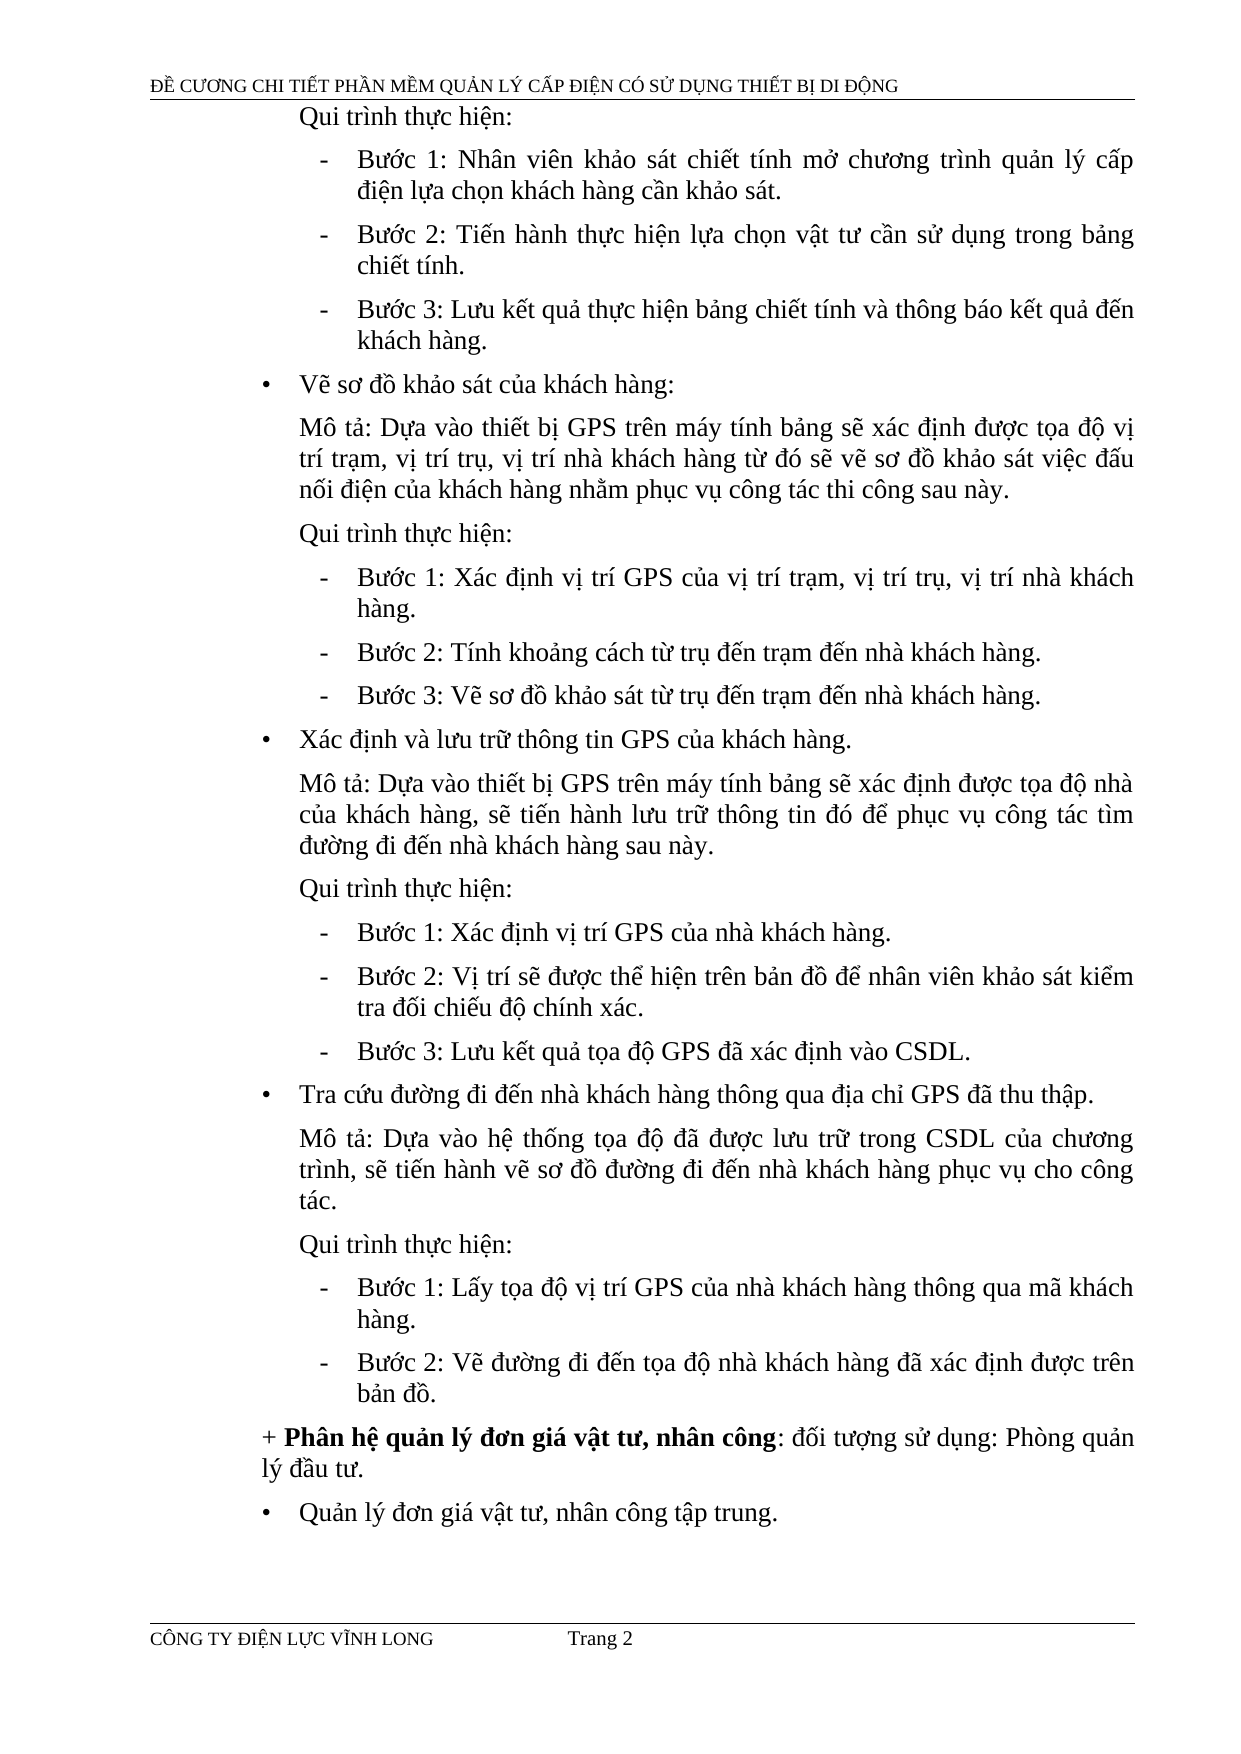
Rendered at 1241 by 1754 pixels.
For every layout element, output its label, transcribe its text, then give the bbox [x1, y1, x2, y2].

list Bước 3: Lưu kết quả thực hiện bảng chiết tính và thông báo kết quả đến khách hàng. [319, 293, 1135, 355]
text Qui trình thực hiện: [299, 100, 1135, 131]
text Qui trình thực hiện: [299, 873, 1135, 904]
text Mô tả: Dựa vào thiết bị GPS trên máy tính bảng sẽ xác định được tọa độ nhà của khách hàng, sẽ tiến hành lưu trữ thông tin đó để phục vụ công tác tìm đường đi đến nhà khách hàng sau này. [299, 767, 1135, 860]
list Bước 2: Tính khoảng cách từ trụ đến trạm đến nhà khách hàng. [319, 636, 1135, 667]
list Bước 2: Vẽ đường đi đến tọa độ nhà khách hàng đã xác định được trên bản đồ. [319, 1346, 1135, 1409]
text Mô tả: Dựa vào thiết bị GPS trên máy tính bảng sẽ xác định được tọa độ vị trí trạm, vị trí trụ, vị trí nhà khách hàng từ đó sẽ vẽ sơ đồ khảo sát việc đấu nối điện của khách hàng nhằm phục vụ công tác thi công sau này. [299, 411, 1135, 505]
list Xác định và lưu trữ thông tin GPS của khách hàng. [261, 723, 1135, 754]
list Vẽ sơ đồ khảo sát của khách hàng: [261, 368, 1135, 399]
list Bước 3: Vẽ sơ đồ khảo sát từ trụ đến trạm đến nhà khách hàng. [319, 679, 1135, 711]
text Qui trình thực hiện: [299, 517, 1135, 548]
text Mô tả: Dựa vào hệ thống tọa độ đã được lưu trữ trong CSDL của chương trình, sẽ tiến hành vẽ sơ đồ đường đi đến nhà khách hàng phục vụ cho công tác. [299, 1122, 1135, 1215]
list Tra cứu đường đi đến nhà khách hàng thông qua địa chỉ GPS đã thu thập. [261, 1078, 1135, 1109]
text + Phân hệ quản lý đơn giá vật tư, nhân công: đối tượng sử dụng: Phòng quản lý đầu tư. [261, 1421, 1135, 1483]
list Bước 1: Nhân viên khảo sát chiết tính mở chương trình quản lý cấp điện lựa chọn khách hàng cần khảo sát. [319, 143, 1135, 206]
text Qui trình thực hiện: [299, 1228, 1135, 1259]
list Bước 1: Xác định vị trí GPS của vị trí trạm, vị trí trụ, vị trí nhà khách hàng. [319, 561, 1135, 623]
list Quản lý đơn giá vật tư, nhân công tập trung. [261, 1496, 1135, 1527]
list Bước 1: Lấy tọa độ vị trí GPS của nhà khách hàng thông qua mã khách hàng. [319, 1272, 1135, 1334]
list Bước 2: Tiến hành thực hiện lựa chọn vật tư cần sử dụng trong bảng chiết tính. [319, 218, 1135, 280]
list Bước 2: Vị trí sẽ được thể hiện trên bản đồ để nhân viên khảo sát kiểm tra đối chiếu độ chính xác. [319, 960, 1135, 1022]
list Bước 1: Xác định vị trí GPS của nhà khách hàng. [319, 916, 1135, 947]
list Bước 3: Lưu kết quả tọa độ GPS đã xác định vào CSDL. [319, 1035, 1135, 1066]
